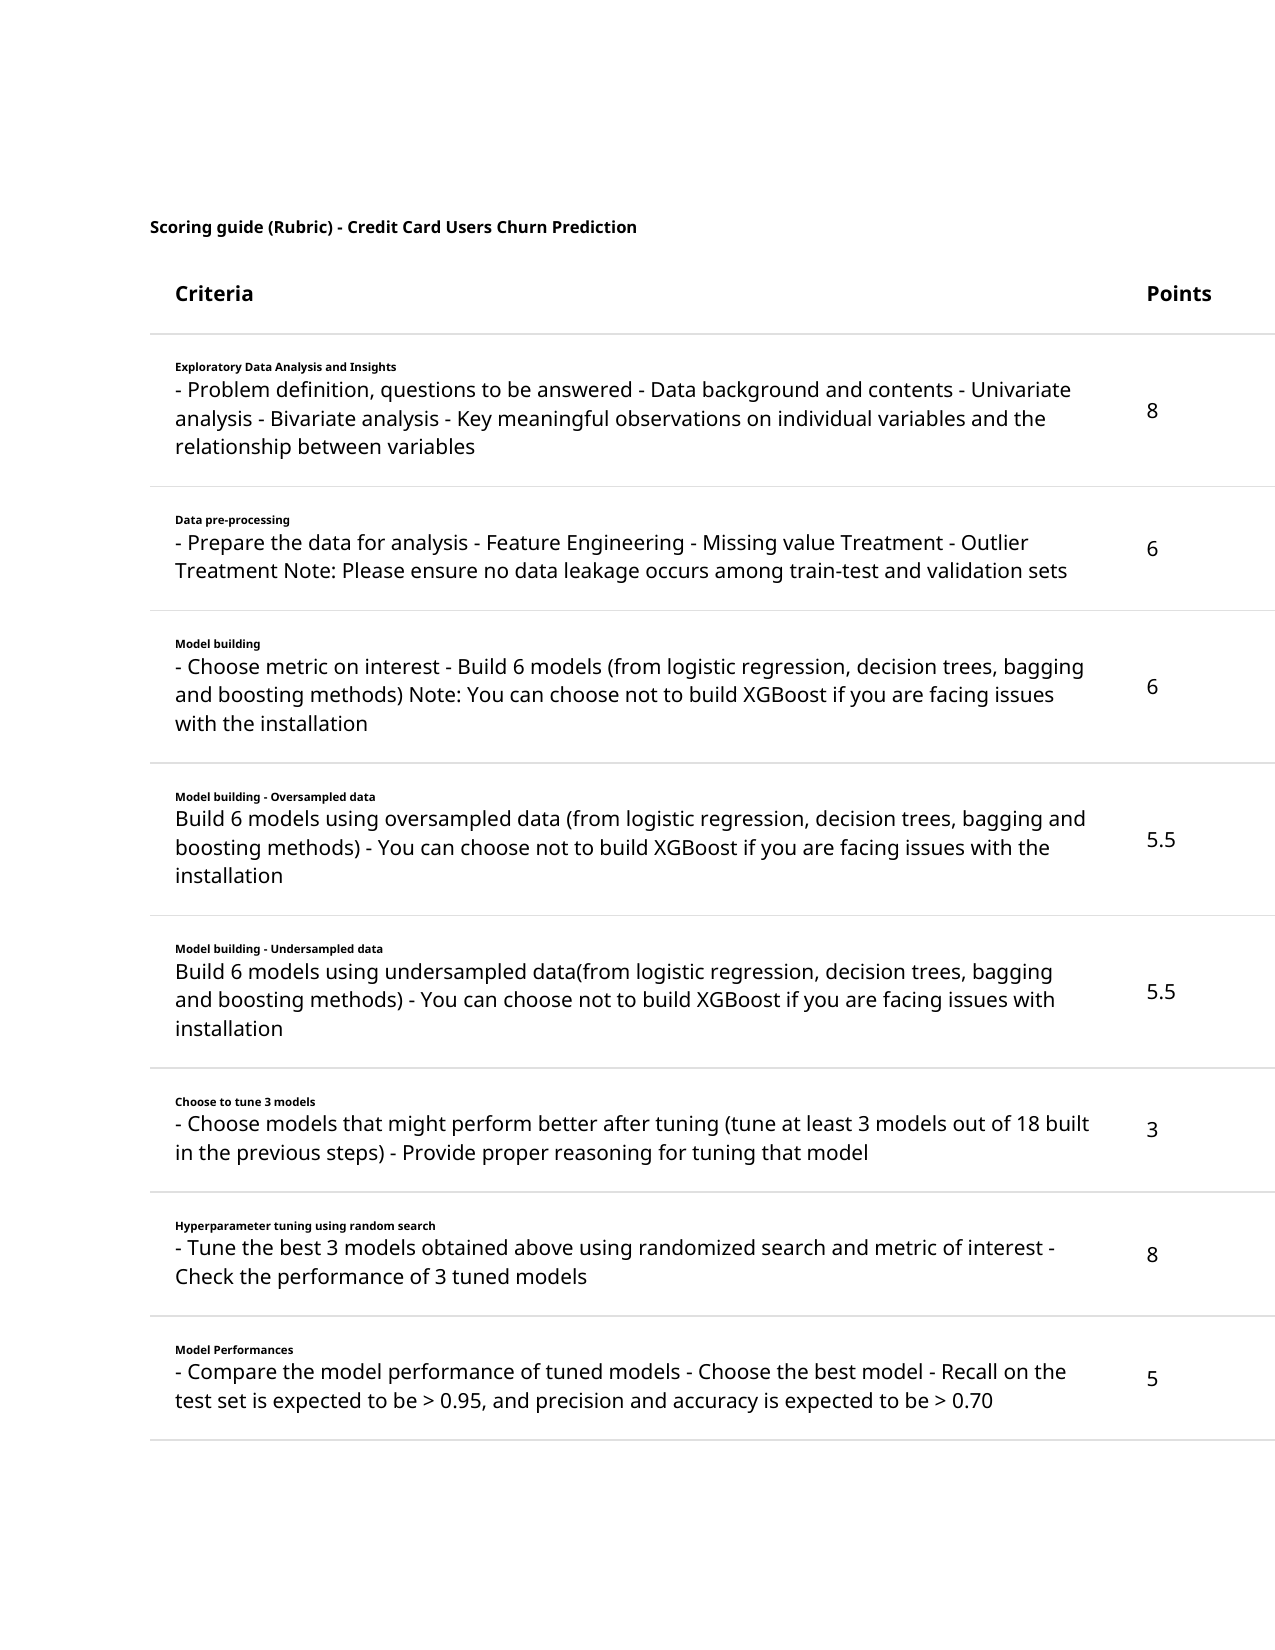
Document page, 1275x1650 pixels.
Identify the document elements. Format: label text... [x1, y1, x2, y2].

table_cell 6 [1121, 487, 1275, 609]
table_cell Model building - Oversampled data Build 6 models using oversampled data (from logistic regression, decision trees, bagging and boosting methods) - You can choose not to build XGBoost if you are facing issues with the installation [150, 764, 1121, 914]
table_cell 8 [1121, 1193, 1275, 1315]
table_cell Model Performances - Compare the model performance of tuned models - Choose the best model - Recall on the test set is expected to be > 0.95, and precision and accuracy is expected to be > 0.70 [150, 1317, 1121, 1439]
table_cell Exploratory Data Analysis and Insights - Problem definition, questions to be answered - Data background and contents - Univariate analysis - Bivariate analysis - Key meaningful observations on individual variables and the relationship between variables [150, 335, 1121, 486]
table_cell Choose to tune 3 models - Choose models that might perform better after tuning (tune at least 3 models out of 18 built in the previous steps) - Provide proper reasoning for tuning that model [150, 1069, 1121, 1191]
table_cell 5.5 [1121, 916, 1275, 1067]
table_cell 8 [1121, 335, 1275, 486]
table_header Criteria [150, 255, 1121, 333]
table_cell 5.5 [1121, 764, 1275, 914]
table_header Points [1121, 255, 1275, 333]
table_cell 3 [1121, 1069, 1275, 1191]
table_cell Data pre-processing - Prepare the data for analysis - Feature Engineering - Missing value Treatment - Outlier Treatment Note: Please ensure no data leakage occurs among train-test and validation sets [150, 487, 1121, 609]
table_cell Model building - Choose metric on interest - Build 6 models (from logistic regression, decision trees, bagging and boosting methods) Note: You can choose not to build XGBoost if you are facing issues with the installation [150, 611, 1121, 762]
text Scoring guide (Rubric) - Credit Card Users Churn Prediction [150, 215, 1125, 238]
table_cell 5 [1121, 1317, 1275, 1439]
table_cell Hyperparameter tuning using random search - Tune the best 3 models obtained above using randomized search and metric of interest - Check the performance of 3 tuned models [150, 1193, 1121, 1315]
table_cell Model building - Undersampled data Build 6 models using undersampled data(from logistic regression, decision trees, bagging and boosting methods) - You can choose not to build XGBoost if you are facing issues with installation [150, 916, 1121, 1067]
table_cell 6 [1121, 611, 1275, 762]
